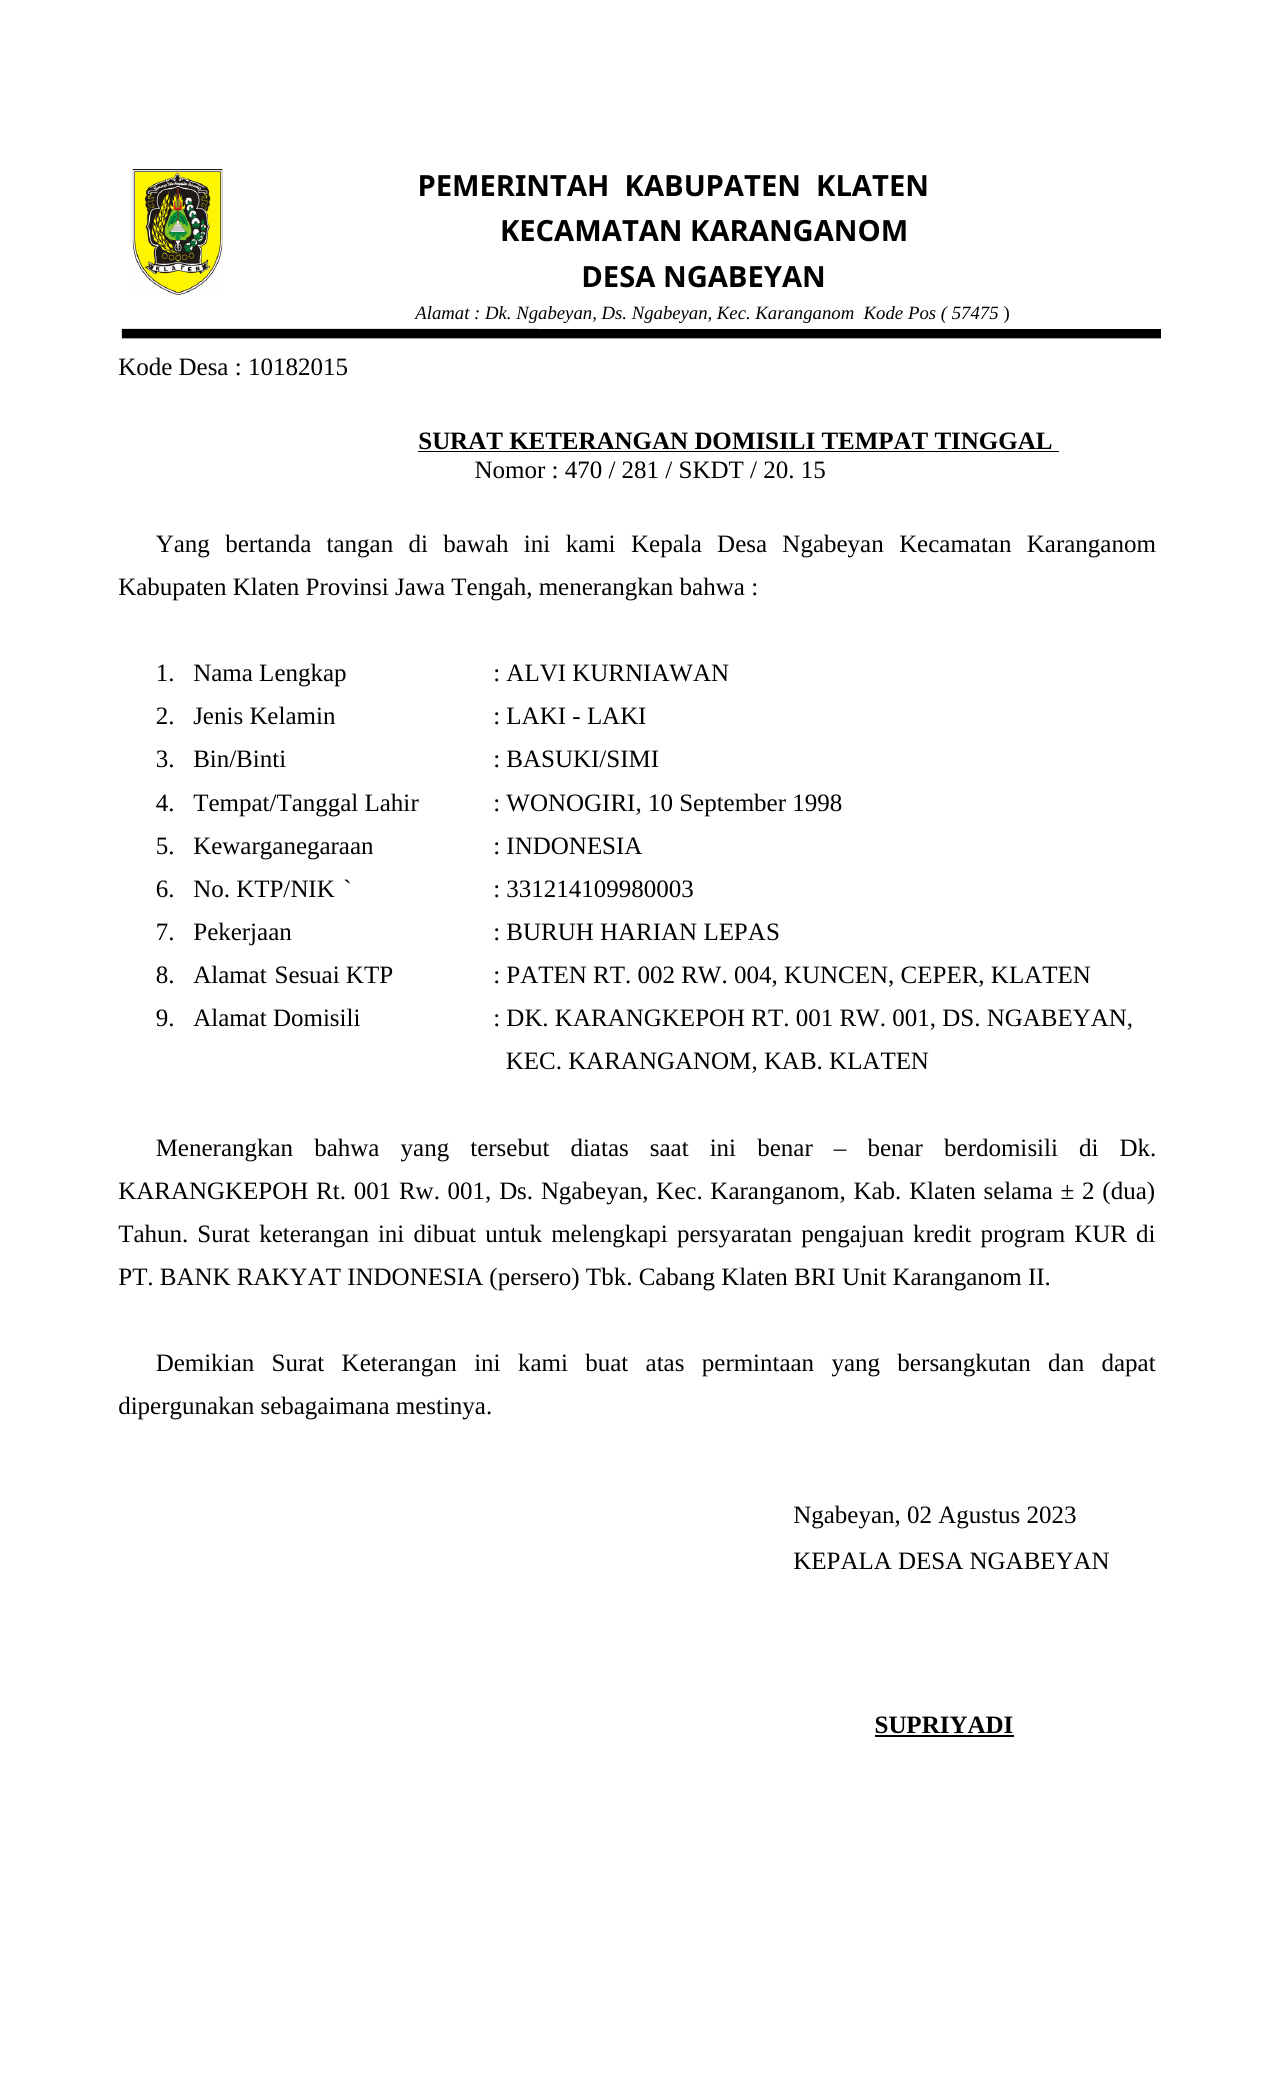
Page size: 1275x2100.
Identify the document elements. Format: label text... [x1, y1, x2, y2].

text PEMERINTAH KABUPATEN KLATEN [268, 165, 1157, 205]
text Kode Desa : 10182015 [118, 352, 1157, 381]
text SURAT KETERANGAN DOMISILI TEMPAT TINGGAL [343, 426, 1157, 455]
list Jenis Kelamin : LAKI - LAKI [156, 701, 1157, 730]
text Nomor : 470 / 281 / SKDT / 20. 15 [418, 455, 1157, 483]
list No. KTP/NIK ` : 331214109980003 [156, 874, 1157, 903]
list Alamat Domisili : DK. KARANGKEPOH RT. 001 RW. 001, DS. NGABEYAN, [156, 1003, 1157, 1032]
text KEPALA DESA NGABEYAN [118, 1546, 1157, 1575]
text DESA NGABEYAN [250, 256, 1157, 296]
text Ngabeyan, 02 Agustus 2023 [156, 1501, 1157, 1529]
list Bin/Binti : BASUKI/SIMI [156, 744, 1157, 773]
list Pekerjaan : BURUH HARIAN LEPAS [156, 917, 1157, 946]
list Alamat Sesuai KTP : PATEN RT. 002 RW. 004, KUNCEN, CEPER, KLATEN [156, 960, 1157, 989]
text KECAMATAN KARANGANOM [118, 211, 1157, 250]
picture [132, 250, 223, 295]
list Kewarganegaraan : INDONESIA [156, 831, 1157, 859]
list Nama Lengkap : ALVI KURNIAWAN [156, 658, 1157, 687]
text Demikian Surat Keterangan ini kami buat atas permintaan yang bersangkutan dan dapat dipergunakan sebagaimana mestinya. [118, 1348, 1157, 1420]
picture [132, 169, 223, 211]
list KEC. KARANGANOM, KAB. KLATEN [493, 1046, 1157, 1075]
text SUPRIYADI [156, 1710, 1157, 1739]
text Alamat : Dk. Ngabeyan, Ds. Ngabeyan, Kec. Karanganom Kode Pos ( 57475 ) [193, 302, 1157, 323]
text Menerangkan bahwa yang tersebut diatas saat ini benar – benar berdomisili di Dk. KARANGKEPOH Rt. 001 Rw. 001, Ds. Ngabeyan, Kec. Karanganom, Kab. Klaten selama ± 2 (dua) Tahun. Surat keterangan ini dibuat untuk melengkapi persyaratan pengajuan kredit program KUR di PT. BANK RAKYAT INDONESIA (persero) Tbk. Cabang Klaten BRI Unit Karanganom II. [118, 1133, 1157, 1291]
list Tempat/Tanggal Lahir : WONOGIRI, 10 September 1998 [156, 788, 1157, 816]
text Yang bertanda tangan di bawah ini kami Kepala Desa Ngabeyan Kecamatan Karanganom Kabupaten Klaten Provinsi Jawa Tengah, menerangkan bahwa : [118, 529, 1157, 601]
